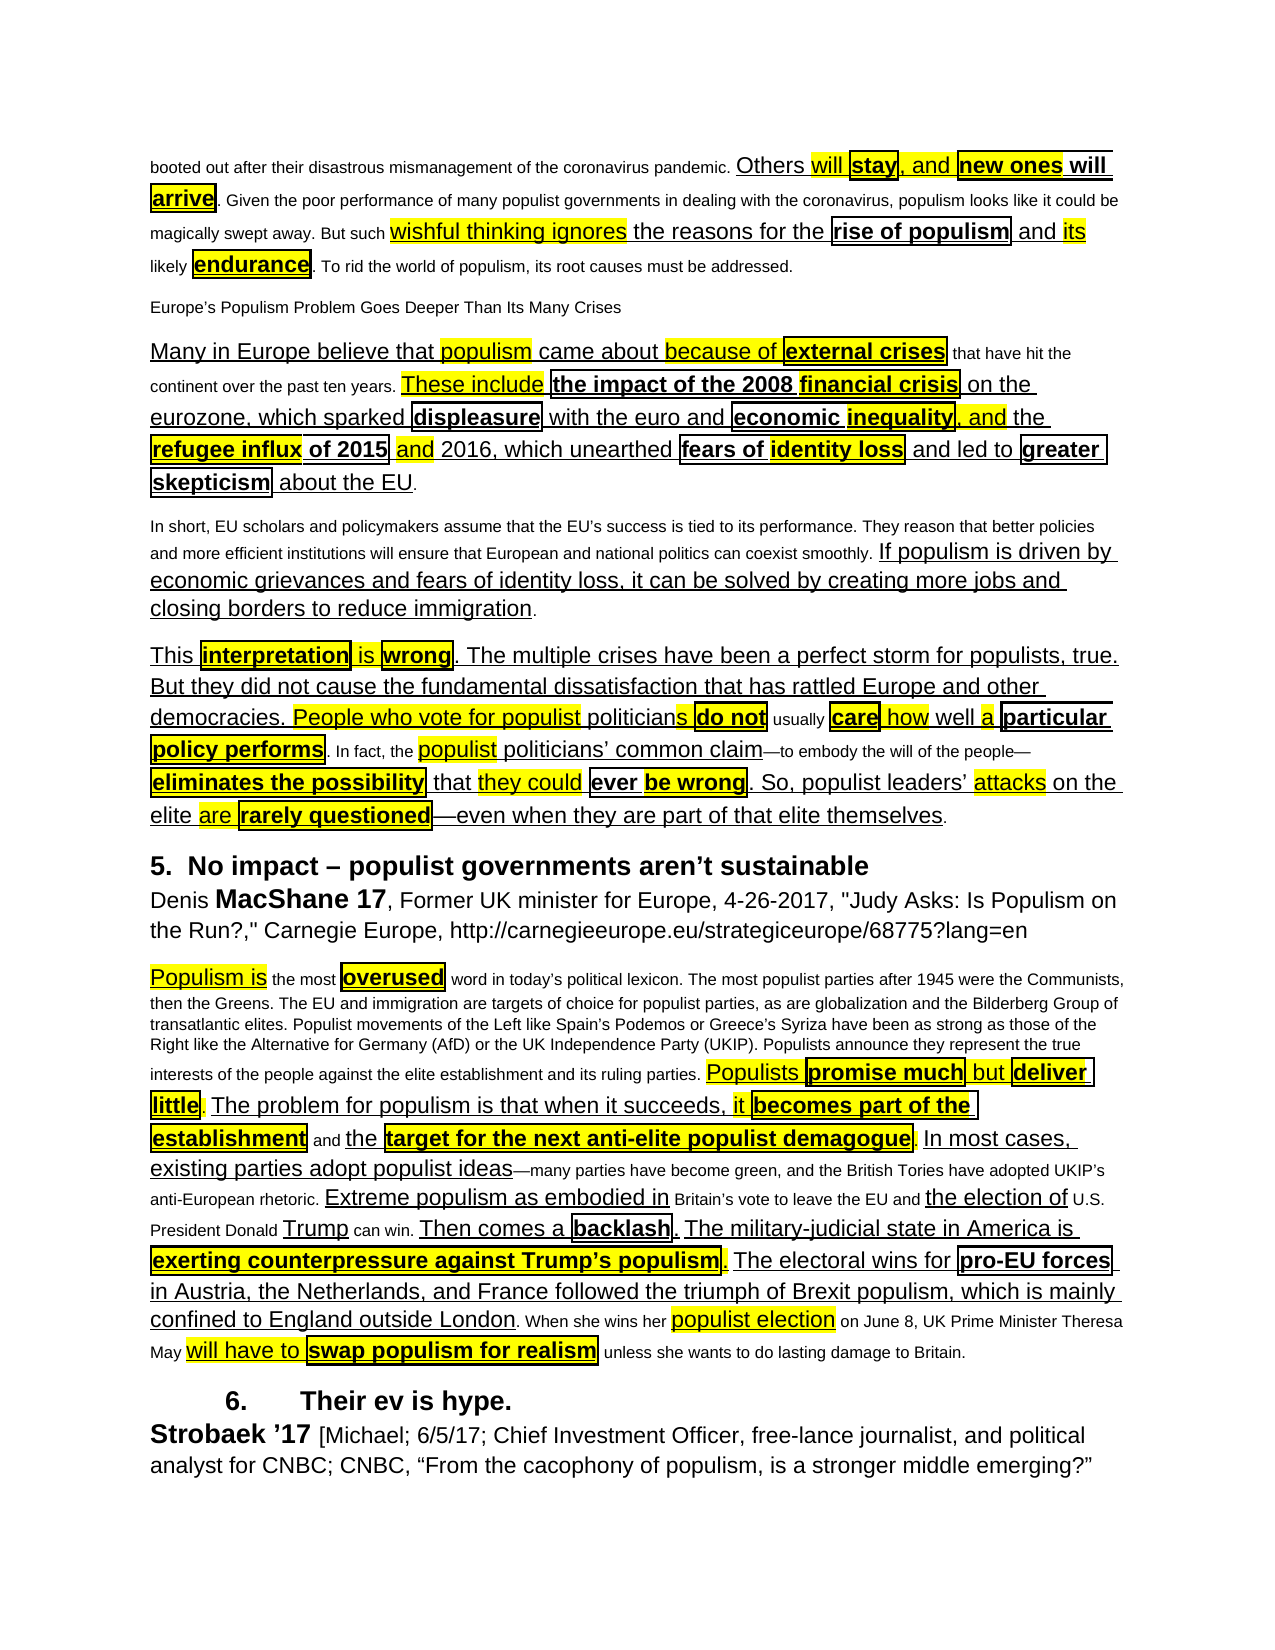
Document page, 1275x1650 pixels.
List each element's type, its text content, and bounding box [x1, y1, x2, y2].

text Many in Europe believe that populism came about because of external crises that have hit the continent over the past ten years. These include the impact of the 2008 financial crisis on the eurozone, which sparked displeasure with the euro and economic inequality, and the refugee influx of 2015 and 2016, which unearthed fears of identity loss and led to greater skepticism about the EU. [150, 336, 1125, 498]
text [150, 1418, 1125, 1478]
text Denis MacShane 17, Former UK minister for Europe, 4-26-2017, "Judy Asks: Is Populism on the Run?," Carnegie Europe, http://carnegieeurope.eu/strategiceurope/68775?lang=en [150, 883, 1125, 943]
subtitle Their ev is hype. [225, 1385, 1125, 1416]
text Populism is the most overused word in today’s political lexicon. The most populist parties after 1945 were the Communists, then the Greens. The EU and immigration are targets of choice for populist parties, as are globalization and the Bilderberg Group of transatlantic elites. Populist movements of the Left like Spain’s Podemos or Greece’s Syriza have been as strong as those of the Right like the Alternative for Germany (AfD) or the UK Independence Party (UKIP). Populists announce they represent the true interests of the people against the elite establishment and its ruling parties. Populists promise much but deliver little. The problem for populism is that when it succeeds, it becomes part of the establishment and the target for the next anti-elite populist demagogue. In most cases, existing parties adopt populist ideas—many parties have become green, and the British Tories have adopted UKIP’s anti-European rhetoric. Extreme populism as embodied in Britain’s vote to leave the EU and the election of U.S. President Donald Trump can win. Then comes a backlash. The military-judicial state in America is exerting counterpressure against Trump’s populism. The electoral wins for pro-EU forces in Austria, the Netherlands, and France followed the triumph of Brexit populism, which is mainly confined to England outside London. When she wins her populist election on June 8, UK Prime Minister Theresa May will have to swap populism for realism unless she wants to do lasting damage to Britain. [150, 962, 1125, 1366]
subtitle No impact – populist governments aren’t sustainable [150, 850, 1125, 881]
text This interpretation is wrong. The multiple crises have been a perfect storm for populists, true. But they did not cause the fundamental dissatisfaction that has rattled Europe and other democracies. People who vote for populist politicians do not usually care how well a particular policy performs. In fact, the populist politicians’ common claim—to embody the will of the people—eliminates the possibility that they could ever be wrong. So, populist leaders’ attacks on the elite are rarely questioned—even when they are part of that elite themselves. [150, 640, 1125, 831]
text Europe’s Populism Problem Goes Deeper Than Its Many Crises [150, 298, 1125, 317]
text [150, 150, 1125, 279]
text In short, EU scholars and policymakers assume that the EU’s success is tied to its performance. They reason that better policies and more efficient institutions will ensure that European and national politics can coexist smoothly. If populism is driven by economic grievances and fears of identity loss, it can be solved by creating more jobs and closing borders to reduce immigration. [150, 517, 1125, 621]
